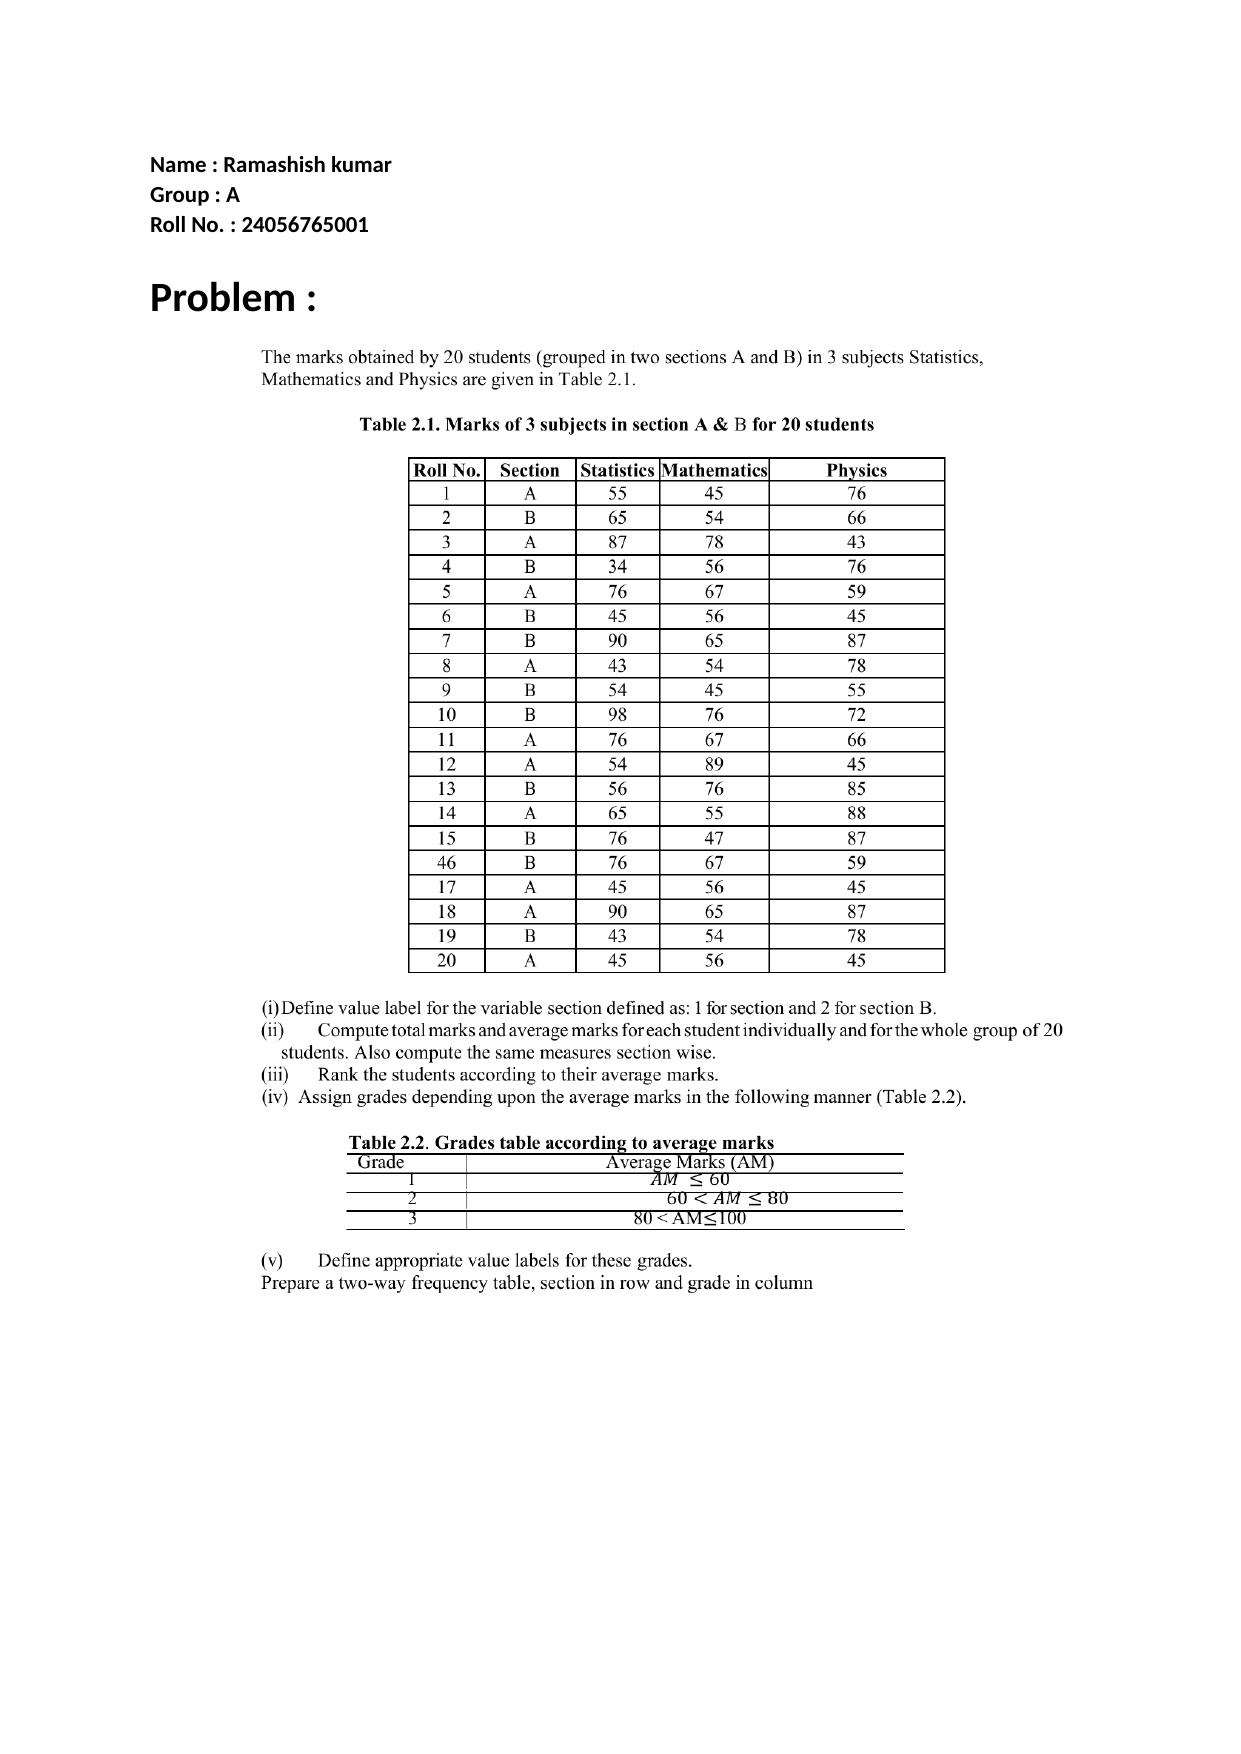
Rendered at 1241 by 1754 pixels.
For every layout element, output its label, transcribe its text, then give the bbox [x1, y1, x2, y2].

text Name : Ramashish kumar [150, 150, 1090, 178]
text Problem : [150, 271, 1090, 322]
text Group : A [150, 180, 1090, 208]
text Roll No. : 24056765001 [150, 210, 1090, 238]
picture [150, 325, 1091, 1312]
